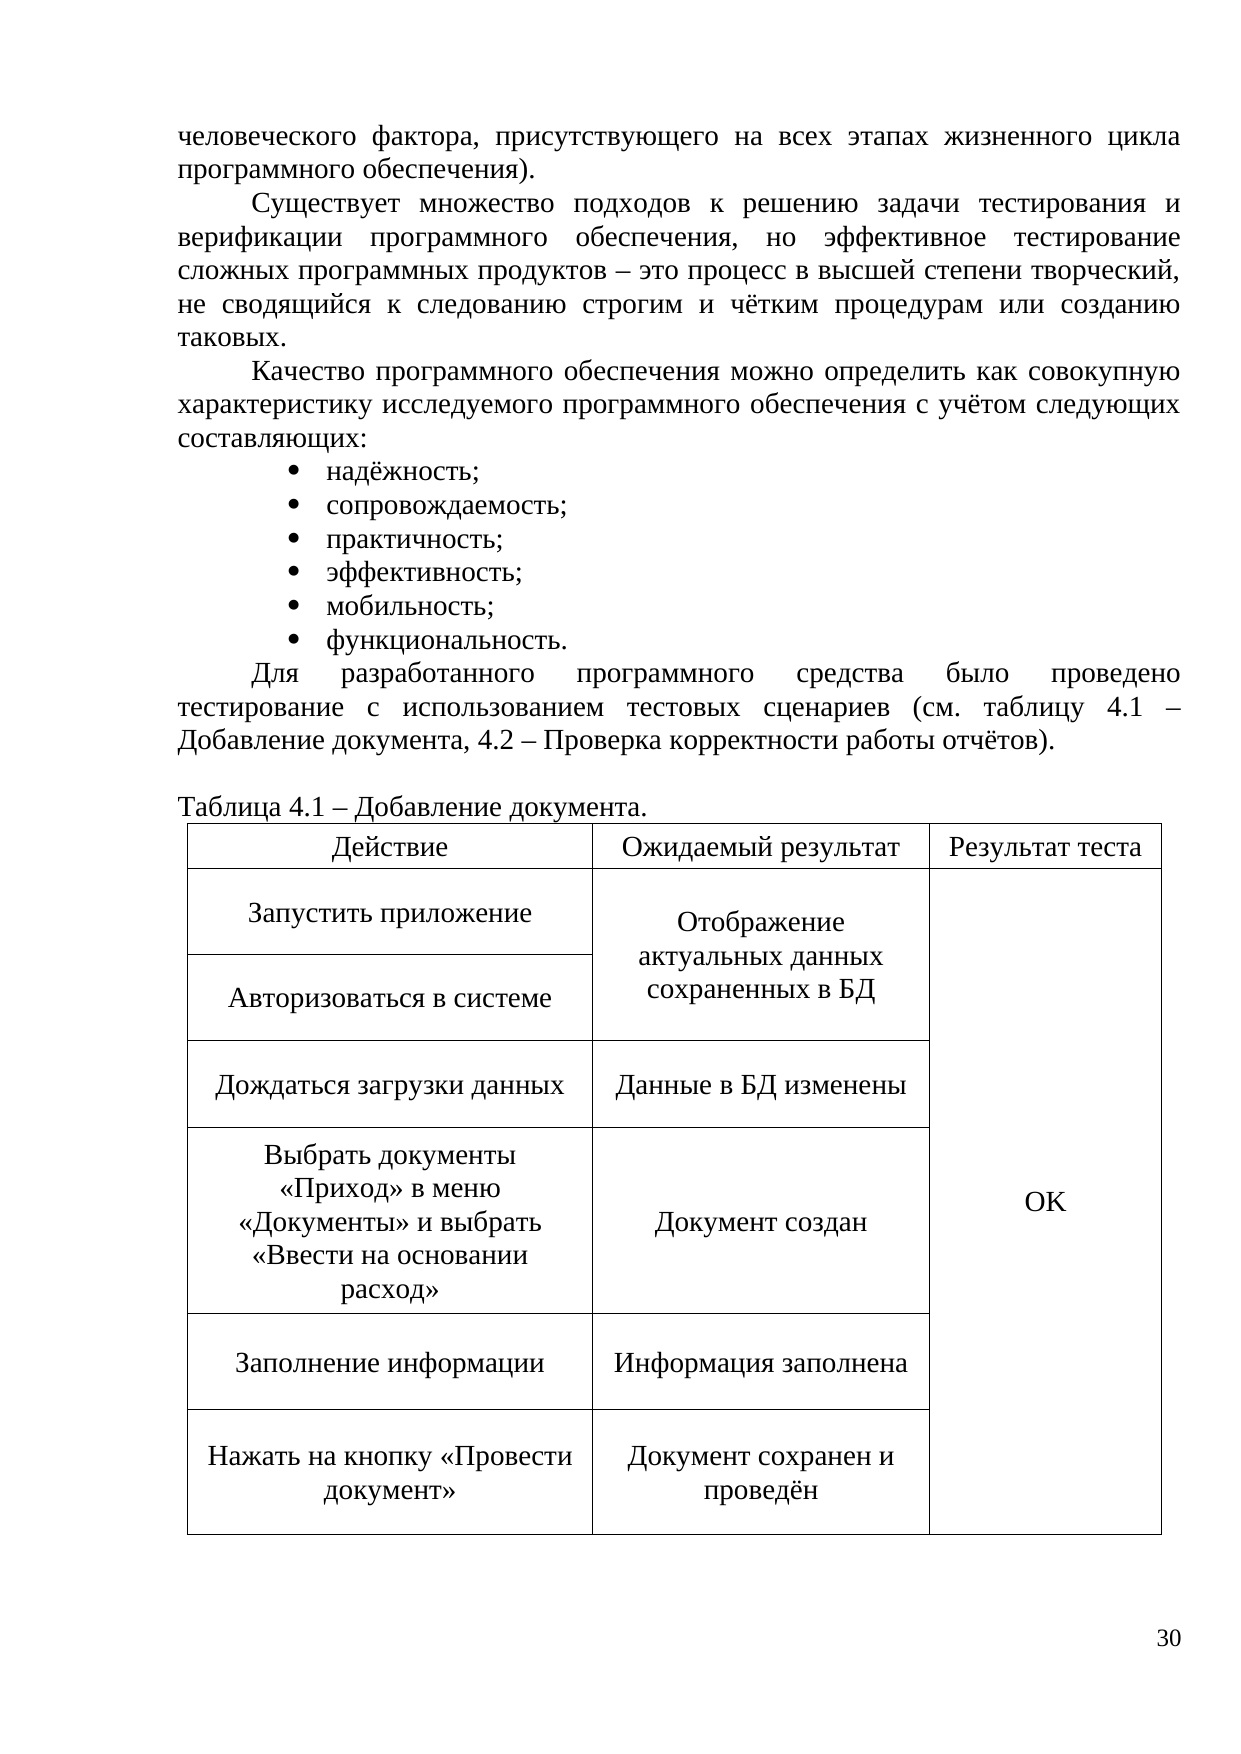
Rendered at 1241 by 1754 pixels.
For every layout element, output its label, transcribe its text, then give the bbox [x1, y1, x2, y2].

list сопровождаемость; [288, 487, 1181, 521]
table_cell Документ создан [593, 1128, 929, 1313]
list функциональность. [288, 622, 1181, 655]
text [177, 118, 1181, 185]
text Таблица 4.1 – Добавление документа. [177, 789, 1181, 823]
list эффективность; [288, 554, 1181, 588]
table_cell Дождаться загрузки данных [188, 1041, 592, 1127]
text Качество программного обеспечения можно определить как совокупную характеристику исследуемого программного обеспечения с учётом следующих составляющих: [177, 353, 1181, 453]
table_cell Запустить приложение [188, 869, 592, 954]
list надёжность; [288, 453, 1181, 487]
table_cell Авторизоваться в системе [188, 955, 592, 1040]
table_cell Информация заполнена [593, 1314, 929, 1409]
table_header Действие [188, 824, 592, 868]
text Для разработанного программного средства было проведено тестирование с использованием тестовых сценариев (см. таблицу 4.1 – Добавление документа, 4.2 – Проверка корректности работы отчётов). [177, 655, 1181, 756]
table_cell Данные в БД изменены [593, 1041, 929, 1127]
table_cell OK [930, 869, 1161, 1534]
table_cell Отображение актуальных данных сохраненных в БД [593, 869, 929, 1040]
list практичность; [288, 521, 1181, 554]
table_cell Выбрать документы «Приход» в меню «Документы» и выбрать «Ввести на основании расход» [188, 1128, 592, 1313]
table_cell Документ сохранен и проведён [593, 1410, 929, 1534]
table_cell Нажать на кнопку «Провести документ» [188, 1410, 592, 1534]
list мобильность; [288, 588, 1181, 622]
table_header Результат теста [930, 824, 1161, 868]
table_cell Заполнение информации [188, 1314, 592, 1409]
table_header Ожидаемый результат [593, 824, 929, 868]
text Существует множество подходов к решению задачи тестирования и верификации программного обеспечения, но эффективное тестирование сложных программных продуктов – это процесс в высшей степени творческий, не сводящийся к следованию строгим и чётким процедурам или созданию таковых. [177, 185, 1181, 353]
